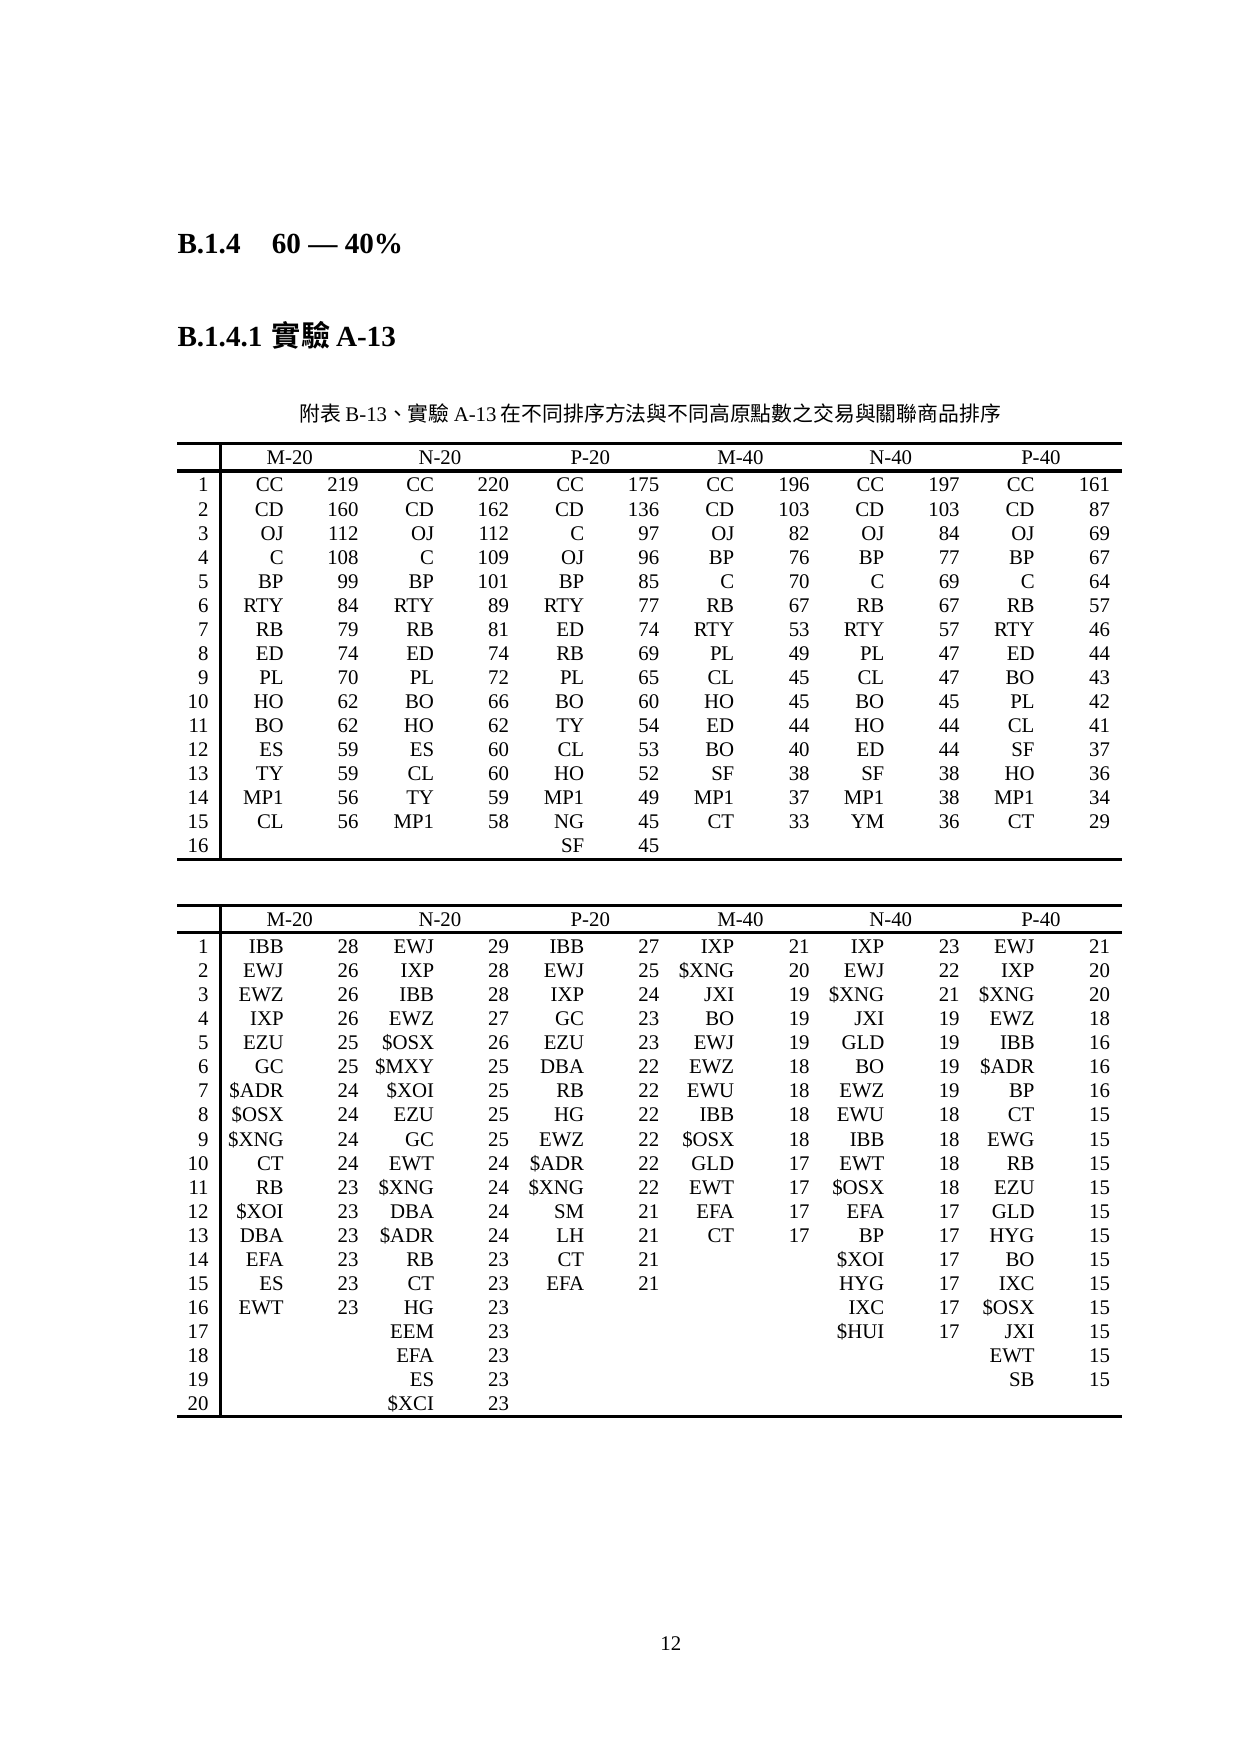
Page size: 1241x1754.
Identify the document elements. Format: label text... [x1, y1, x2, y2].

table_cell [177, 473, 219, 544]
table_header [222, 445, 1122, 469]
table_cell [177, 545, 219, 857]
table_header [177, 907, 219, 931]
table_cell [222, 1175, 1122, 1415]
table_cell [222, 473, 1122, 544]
subtitle 60 — 40% [177, 226, 1122, 260]
text 附表 B-13、實驗A-13在不同排序方法與不同高原點數之交易與關聯商品排序 [177, 397, 1122, 427]
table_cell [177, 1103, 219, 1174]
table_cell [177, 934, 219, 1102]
subtitle 實驗A-13 [177, 312, 1122, 354]
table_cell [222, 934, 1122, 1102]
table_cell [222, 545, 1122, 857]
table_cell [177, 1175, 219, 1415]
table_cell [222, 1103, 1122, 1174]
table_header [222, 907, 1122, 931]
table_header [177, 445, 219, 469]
